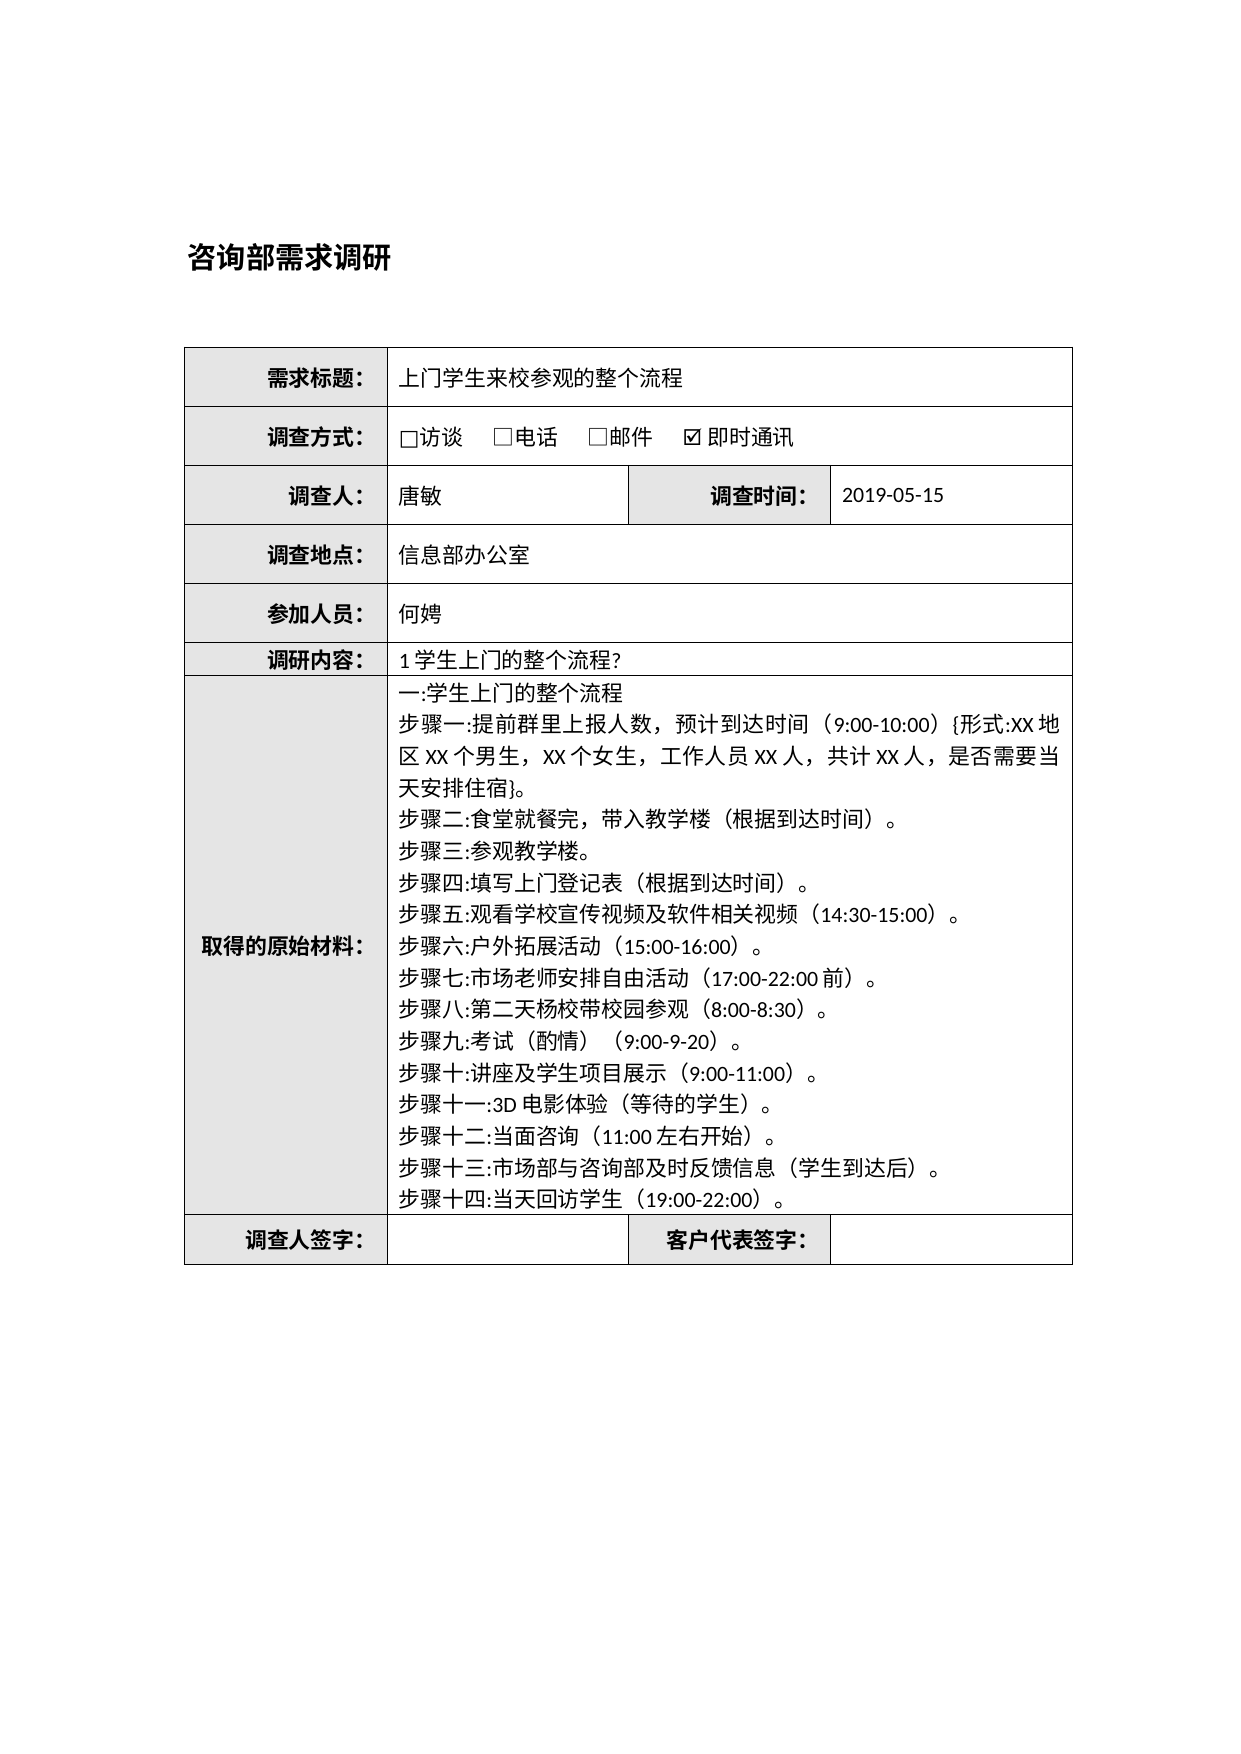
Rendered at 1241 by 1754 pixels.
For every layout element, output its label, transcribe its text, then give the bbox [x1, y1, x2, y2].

table_header 上门学生来校参观的整个流程 [388, 348, 1072, 406]
table_header 需求标题： [185, 348, 387, 406]
table_cell 何娉 [388, 584, 1072, 642]
table_cell 客户代表签字： [629, 1215, 830, 1264]
table_cell [831, 1215, 1072, 1264]
table_cell 调查人： [185, 466, 387, 524]
subtitle 咨询部需求调研 [187, 224, 1053, 289]
table_cell 调研内容： [185, 643, 387, 675]
table_cell [388, 1215, 628, 1264]
table_cell 1学生上门的整个流程? [388, 643, 1072, 675]
table_cell □访谈 □电话 □邮件 即时通讯 [388, 407, 1072, 465]
table_cell 调查方式： [185, 407, 387, 465]
table_cell 调查时间： [629, 466, 830, 524]
table_cell 一:学生上门的整个流程 步骤一:提前群里上报人数，预计到达时间（9:00-10:00）{形式:XX地区XX个男生，XX个女生，工作人员XX人，共计XX人，是否需要当天安排住宿}。 步骤二:食堂就餐完，带入教学楼（根据到达时间）。 步骤三:参观教学楼。 步骤四:填写上门登记表（根据到达时间）。 步骤五:观看学校宣传视频及软件相关视频（14:30-15:00）。 步骤六:户外拓展活动（15:00-16:00）。 步骤七:市场老师安排自由活动（17:00-22:00前）。 步骤八:第二天杨校带校园参观（8:00-8:30）。 步骤九:考试（酌情）（9:00-9-20）。 步骤十:讲座及学生项目展示（9:00-11:00）。 步骤十一:3D电影体验（等待的学生）。 步骤十二:当面咨询（11:00左右开始）。 步骤十三:市场部与咨询部及时反馈信息（学生到达后）。 步骤十四:当天回访学生（19:00-22:00）。 [388, 676, 1072, 1214]
table_cell 调查人签字： [185, 1215, 387, 1264]
table_cell 2019-05-15 [831, 466, 1072, 524]
table_cell 参加人员： [185, 584, 387, 642]
table_cell 信息部办公室 [388, 525, 1072, 583]
table_cell 唐敏 [388, 466, 628, 524]
table_cell 取得的原始材料： [185, 676, 387, 1214]
table_cell 调查地点： [185, 525, 387, 583]
